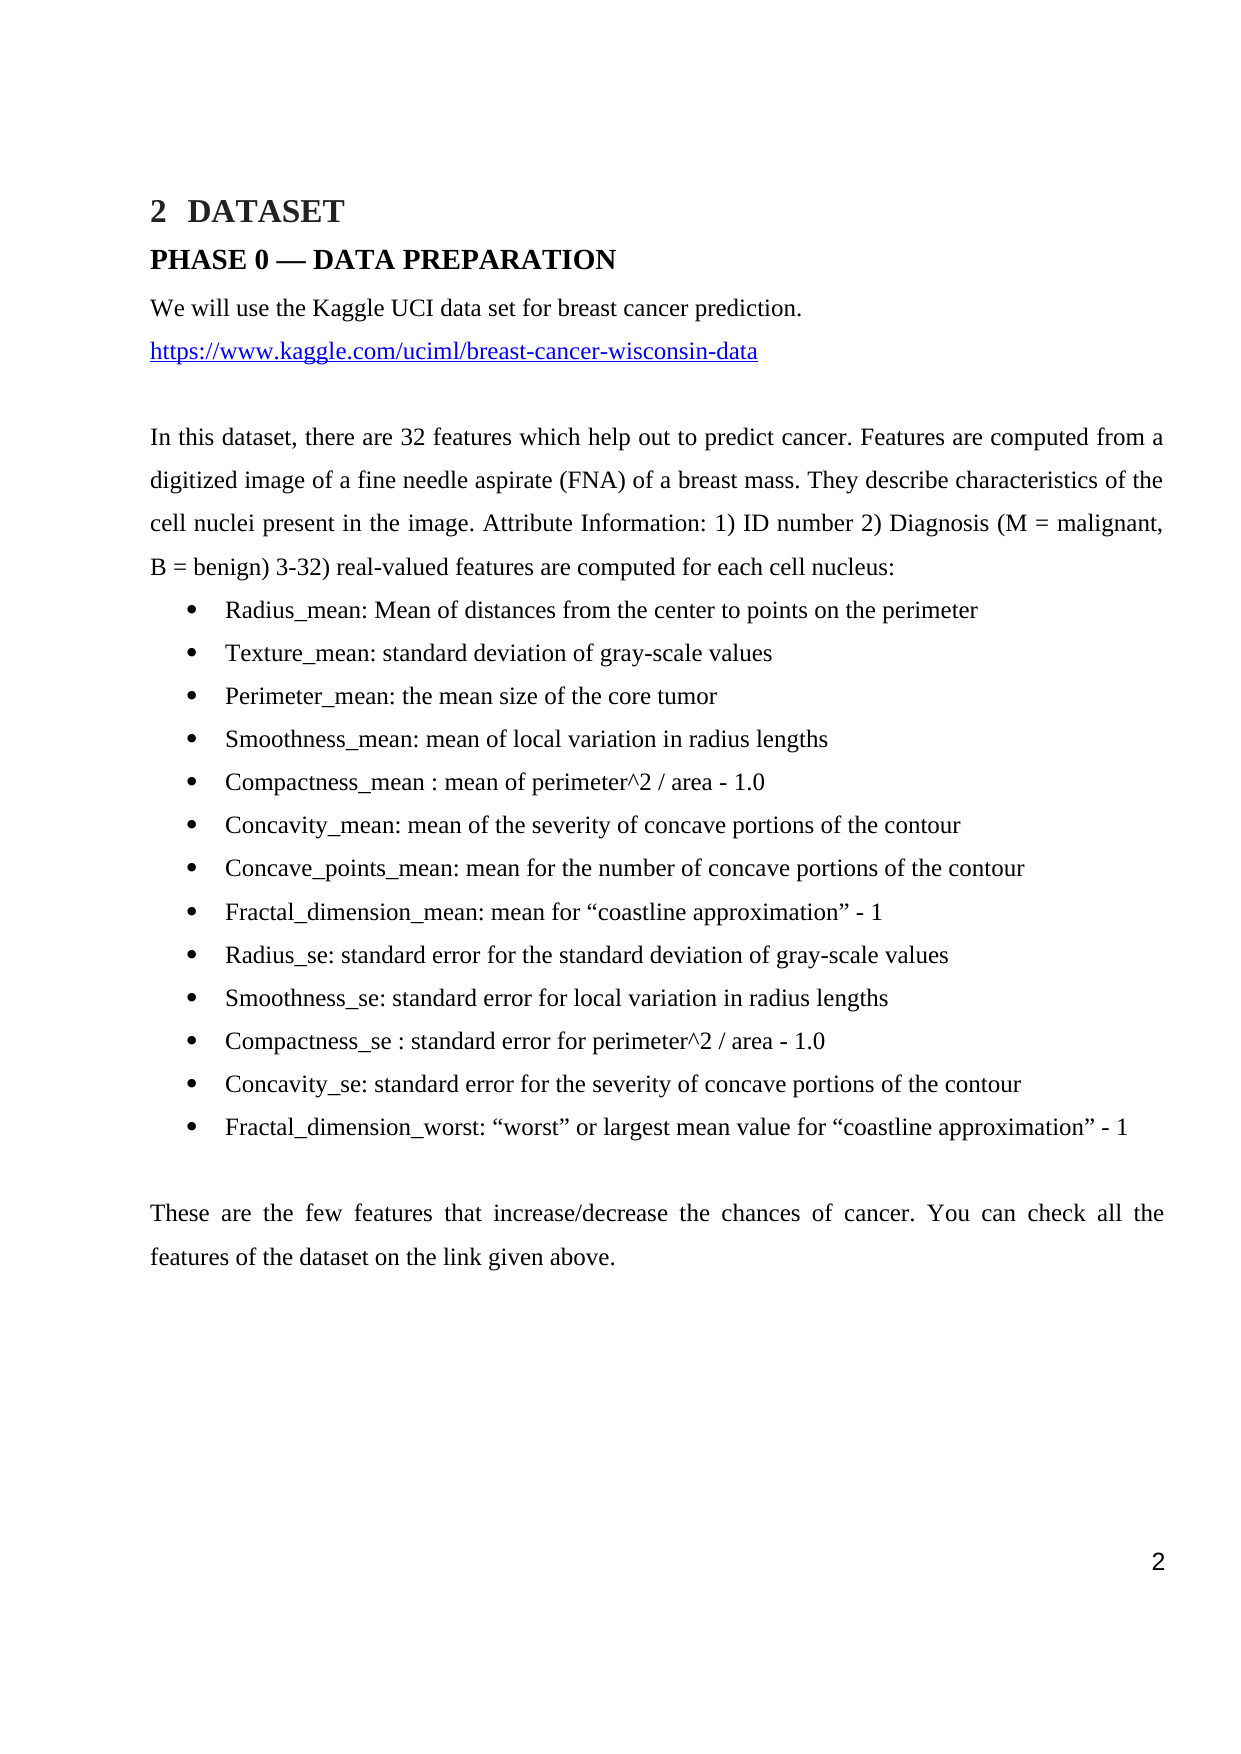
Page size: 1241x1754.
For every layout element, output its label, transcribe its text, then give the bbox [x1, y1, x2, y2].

list Fractal_dimension_mean: mean for “coastline approximation” - 1 [187, 897, 1165, 925]
text These are the few features that increase/decrease the chances of cancer. You can check all the features of the dataset on the link given above. [150, 1198, 1165, 1270]
list Radius_se: standard error for the standard deviation of gray-scale values [187, 940, 1165, 968]
list Concavity_se: standard error for the severity of concave portions of the contour [187, 1069, 1165, 1098]
text PHASE 0 — DATA PREPARATION [150, 242, 1165, 276]
list Fractal_dimension_worst: “worst” or largest mean value for “coastline approximation” - 1 [187, 1112, 1165, 1141]
list Texture_mean: standard deviation of gray-scale values [187, 638, 1165, 667]
list Perimeter_mean: the mean size of the core tumor [187, 681, 1165, 710]
list Compactness_se : standard error for perimeter^2 / area - 1.0 [187, 1026, 1165, 1055]
list Concavity_mean: mean of the severity of concave portions of the contour [187, 810, 1165, 839]
subtitle DATASET [150, 192, 1165, 230]
text https://www.kaggle.com/uciml/breast-cancer-wisconsin-data [150, 336, 1165, 365]
list Radius_mean: Mean of distances from the center to points on the perimeter [187, 595, 1165, 623]
list Compactness_mean : mean of perimeter^2 / area - 1.0 [187, 767, 1165, 796]
list Smoothness_mean: mean of local variation in radius lengths [187, 724, 1165, 753]
text We will use the Kaggle UCI data set for breast cancer prediction. [150, 293, 1165, 322]
list Concave_points_mean: mean for the number of concave portions of the contour [187, 853, 1165, 882]
list Smoothness_se: standard error for local variation in radius lengths [187, 983, 1165, 1012]
text In this dataset, there are 32 features which help out to predict cancer. Features are computed from a digitized image of a fine needle aspirate (FNA) of a breast mass. They describe characteristics of the cell nuclei present in the image. Attribute Information: 1) ID number 2) Diagnosis (M = malignant, B = benign) 3-32) real-valued features are computed for each cell nucleus: [150, 422, 1165, 580]
